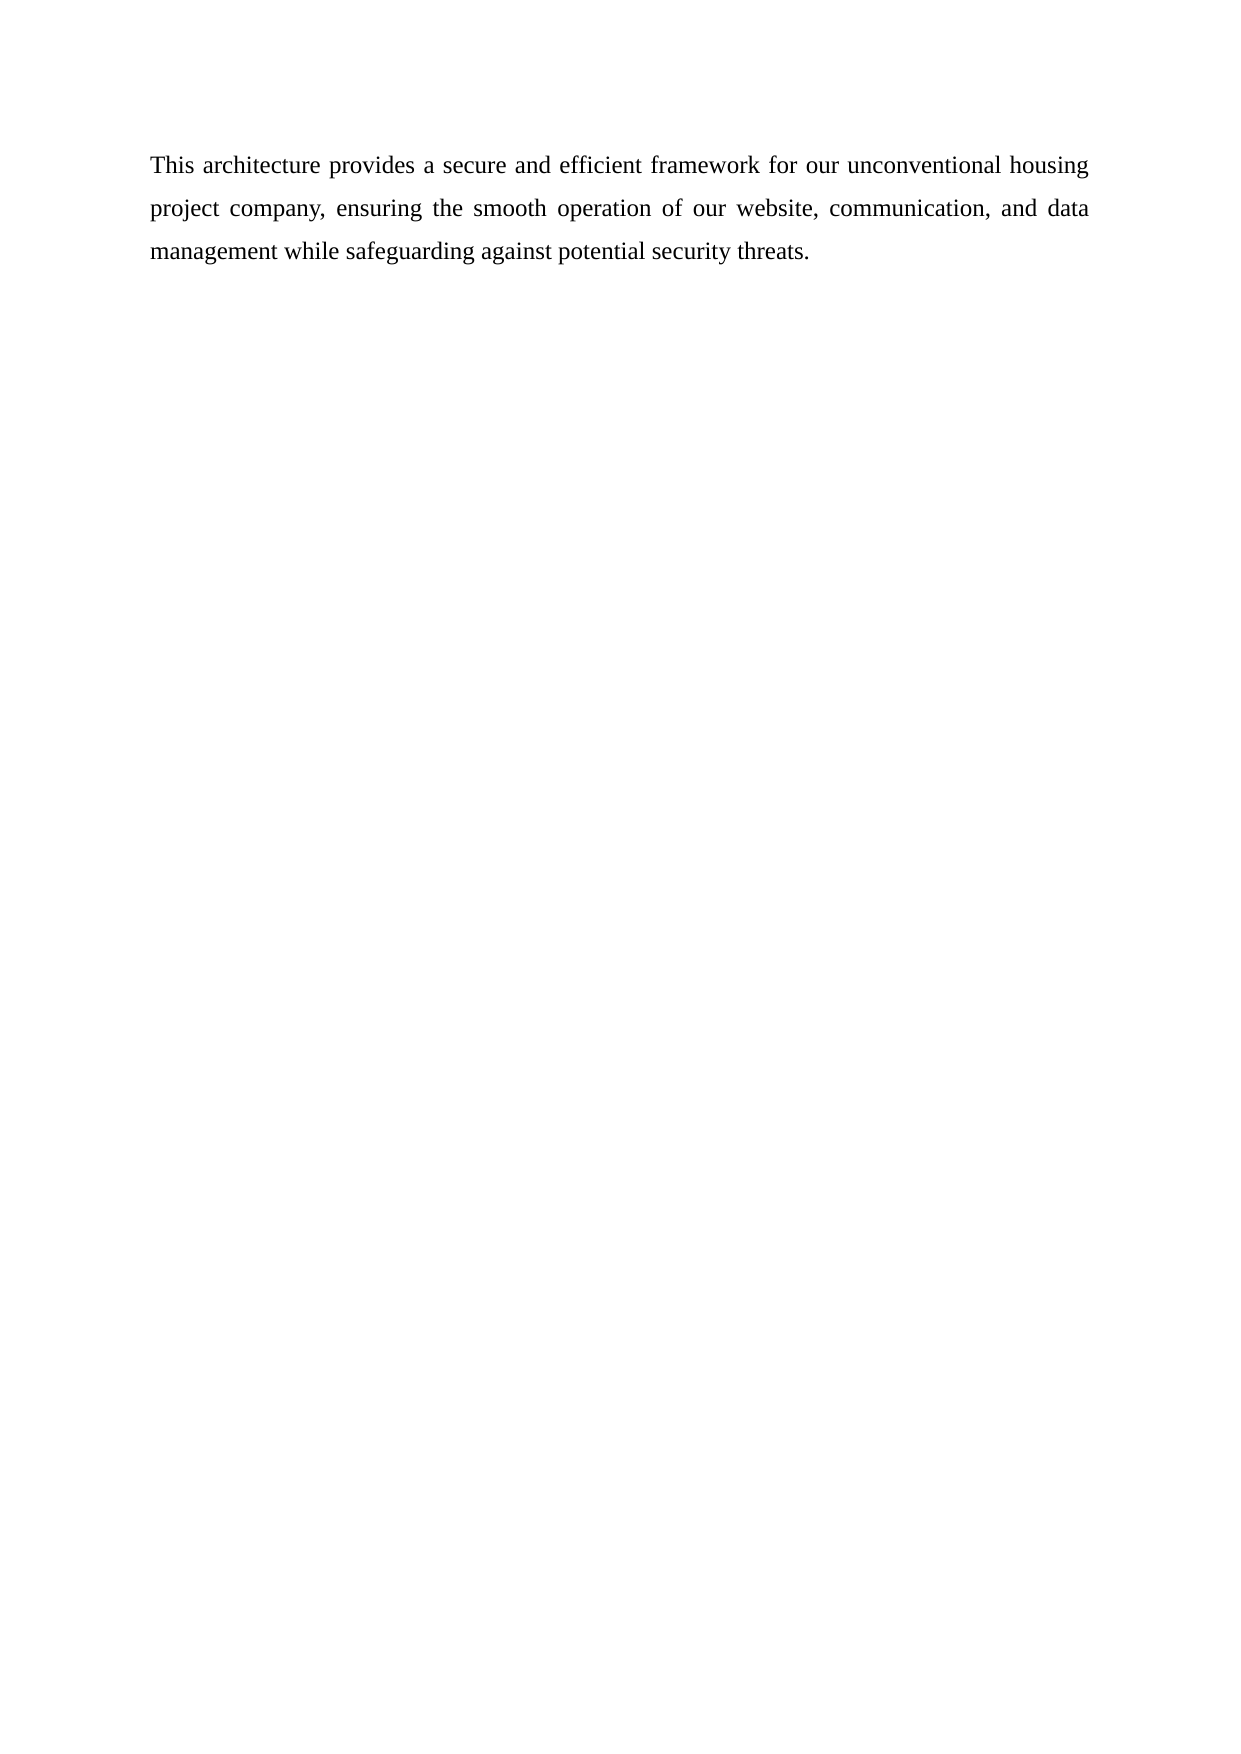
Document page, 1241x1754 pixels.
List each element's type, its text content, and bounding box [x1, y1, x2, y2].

text This architecture provides a secure and efficient framework for our unconventional housing project company, ensuring the smooth operation of our website, communication, and data management while safeguarding against potential security threats. [150, 150, 1090, 265]
